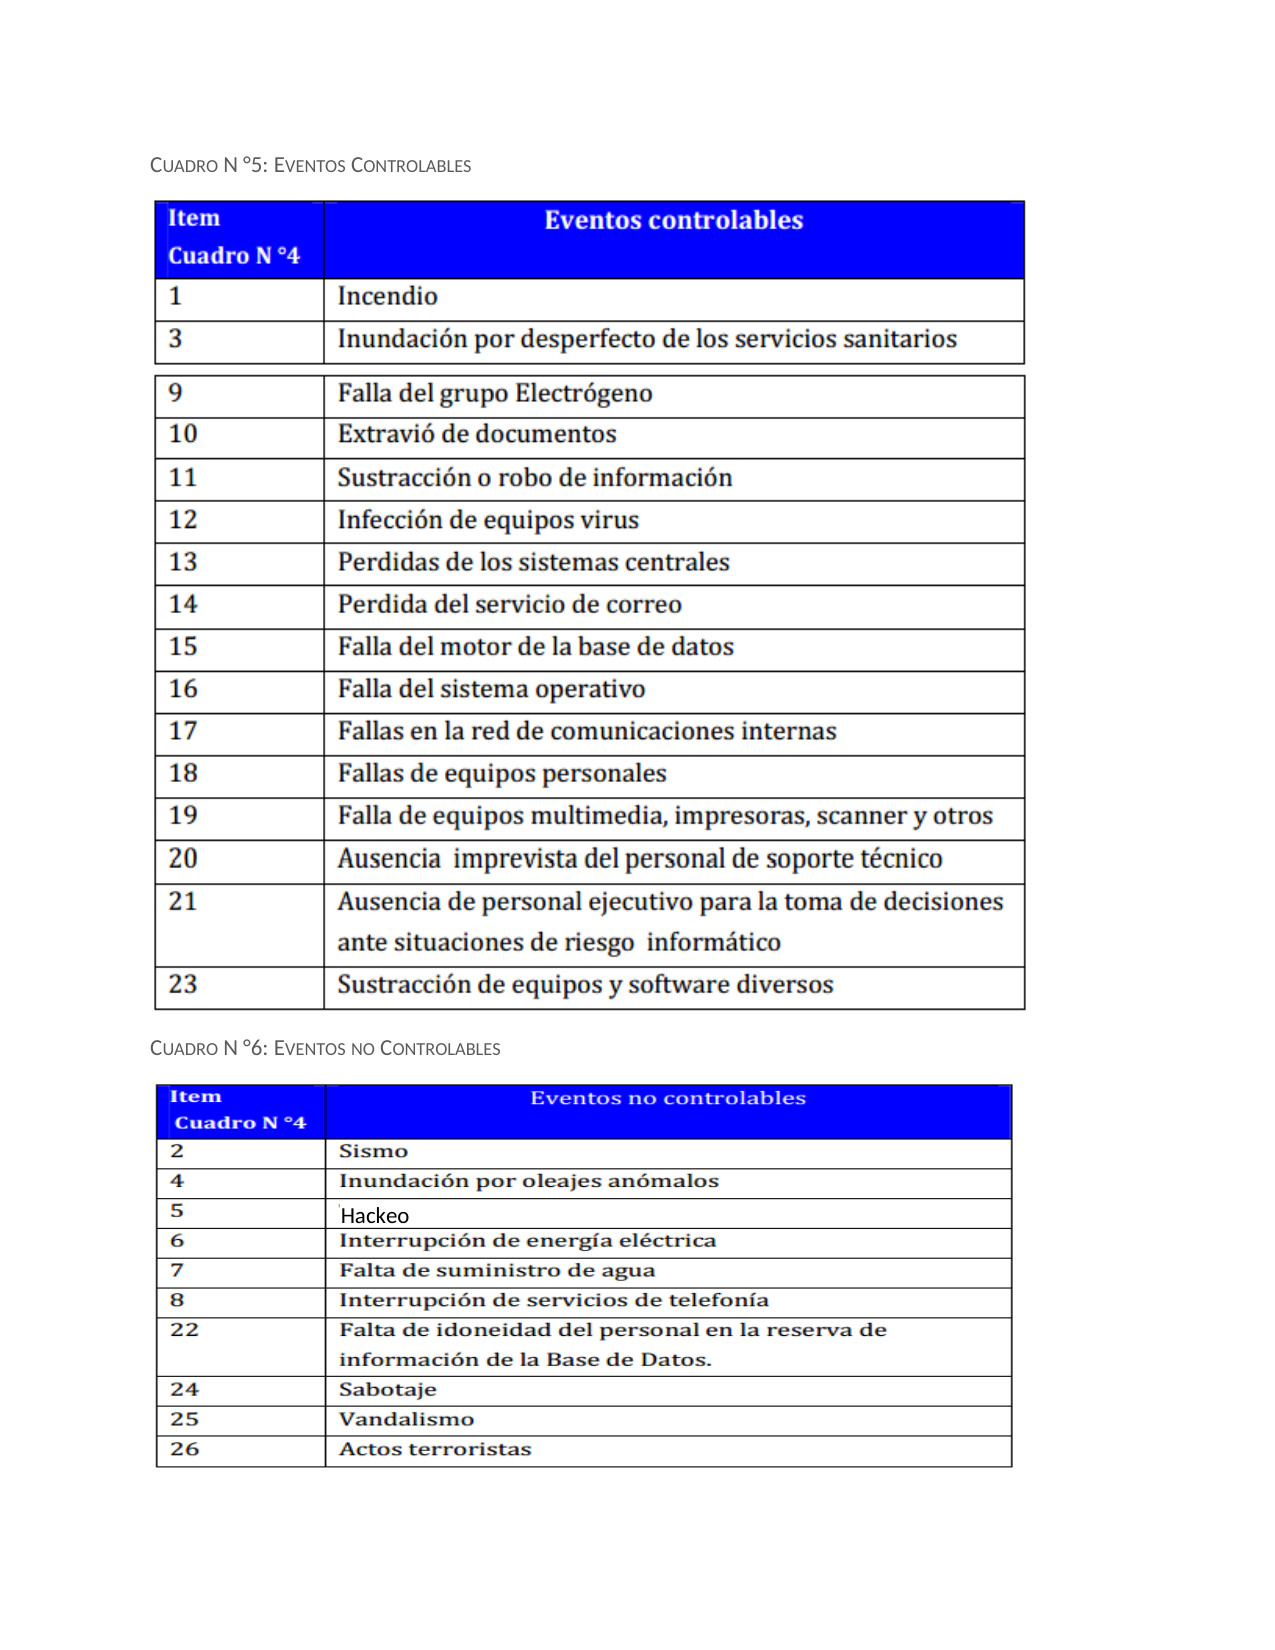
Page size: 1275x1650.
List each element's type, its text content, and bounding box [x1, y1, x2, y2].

picture [150, 369, 1029, 1015]
text Cuadro N °5: Eventos Controlables [150, 150, 1125, 178]
picture [150, 196, 1030, 368]
picture [150, 1080, 1016, 1473]
text Cuadro N °6: Eventos no Controlables [150, 1033, 1125, 1062]
